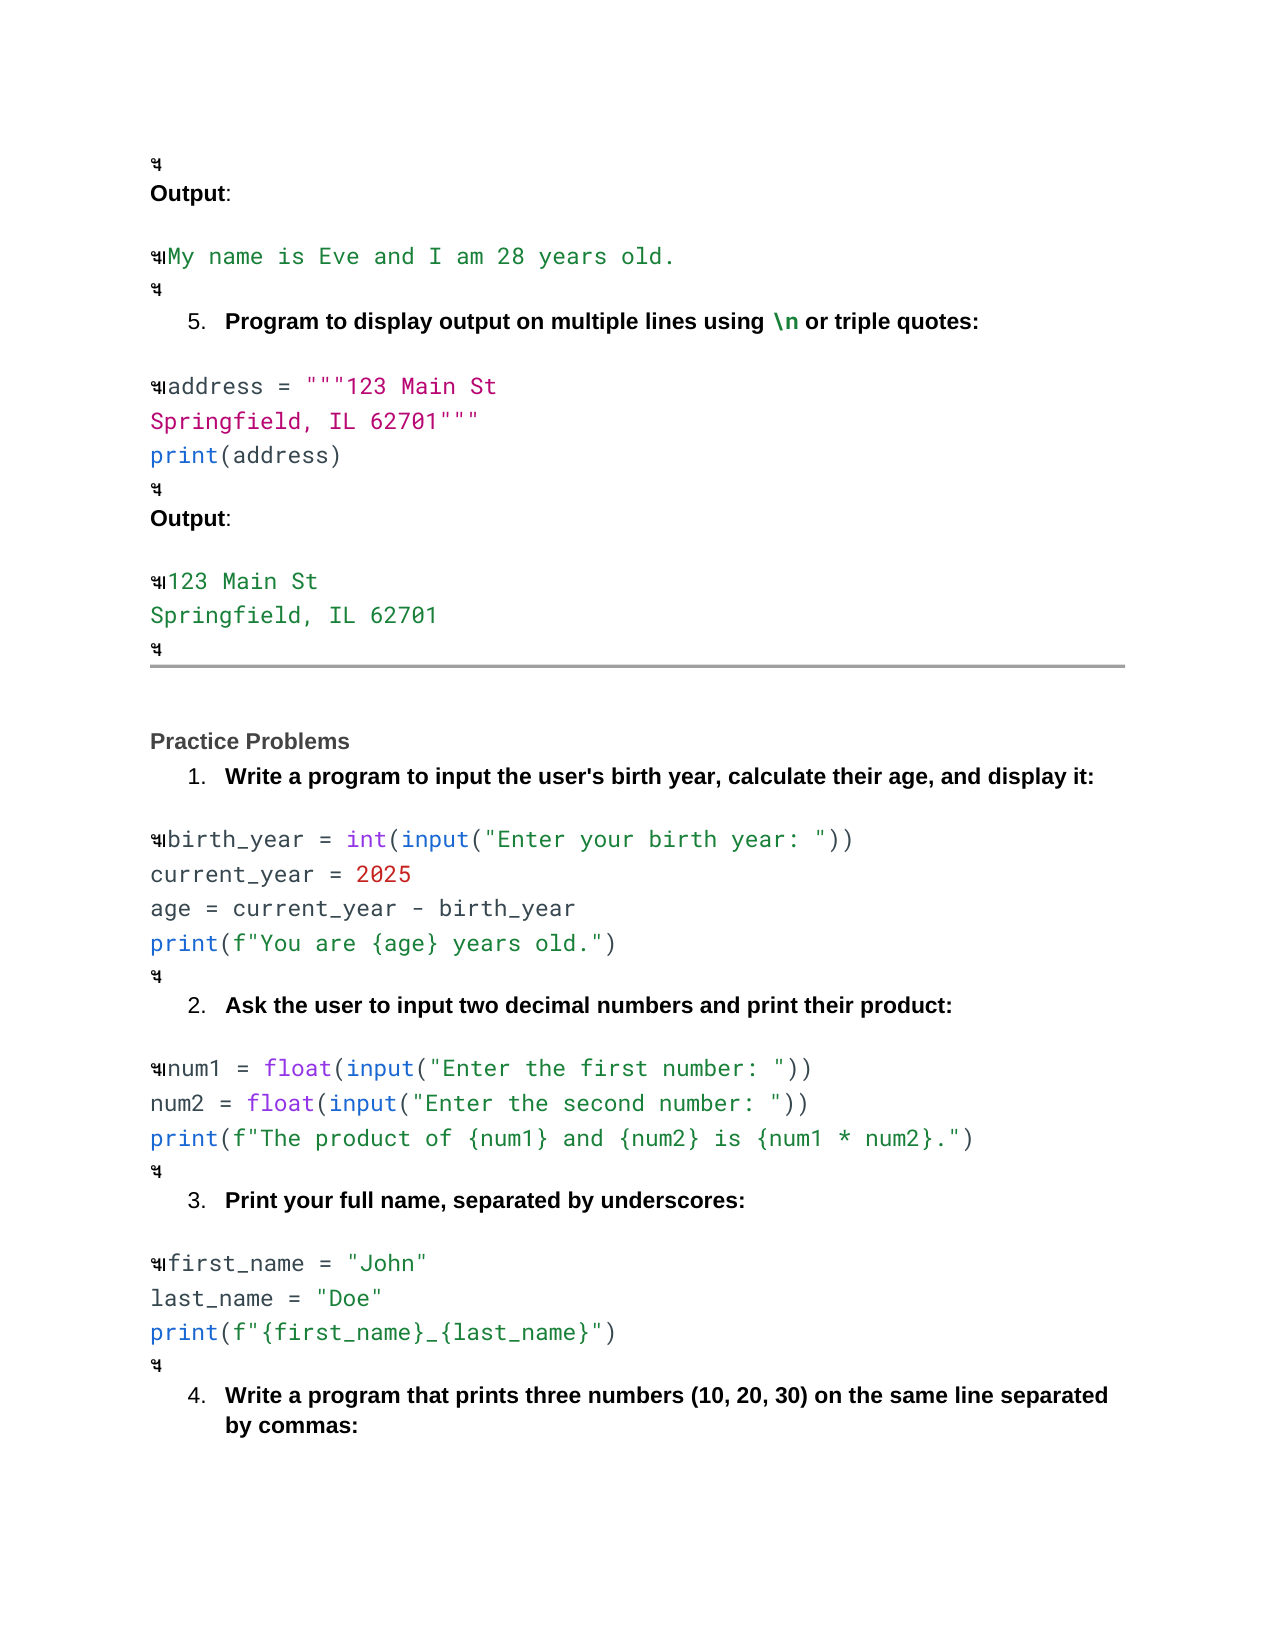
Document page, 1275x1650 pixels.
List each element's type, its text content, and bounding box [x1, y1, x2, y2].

text  [150, 275, 1125, 302]
text  [150, 1351, 1125, 1378]
text last_name = "Doe" [150, 1282, 1125, 1312]
list Write a program to input the user's birth year, calculate their age, and display it: [187, 763, 1125, 789]
text  [150, 962, 1125, 988]
text birth_year = int(input("Enter your birth year: ")) [150, 823, 1125, 853]
text print(f"The product of {num1} and {num2} is {num1 * num2}.") [150, 1122, 1125, 1152]
text num2 = float(input("Enter the second number: ")) [150, 1087, 1125, 1118]
text current_year = 2025 [150, 858, 1125, 888]
text My name is Eve and I am 28 years old. [150, 241, 1125, 271]
text Output: [150, 505, 1125, 531]
list Write a program that prints three numbers (10, 20, 30) on the same line separated by commas: [187, 1382, 1125, 1438]
text Output: [150, 180, 1125, 207]
text first_name = "John" [150, 1247, 1125, 1278]
text  [150, 150, 1125, 176]
text Springfield, IL 62701""" [150, 405, 1125, 435]
list Ask the user to input two decimal numbers and print their product: [187, 992, 1125, 1019]
text age = current_year - birth_year [150, 893, 1125, 923]
text print(f"{first_name}_{last_name}") [150, 1317, 1125, 1347]
text  [150, 1157, 1125, 1183]
text print(f"You are {age} years old.") [150, 927, 1125, 958]
text  [150, 634, 1125, 661]
list Program to display output on multiple lines using \n or triple quotes: [187, 306, 1125, 336]
text Springfield, IL 62701 [150, 600, 1125, 630]
text num1 = float(input("Enter the first number: ")) [150, 1053, 1125, 1083]
text print(address) [150, 440, 1125, 470]
text  [150, 474, 1125, 501]
subtitle Practice Problems [150, 728, 1125, 754]
text address = """123 Main St [150, 370, 1125, 401]
list Print your full name, separated by underscores: [187, 1187, 1125, 1213]
text 123 Main St [150, 565, 1125, 595]
